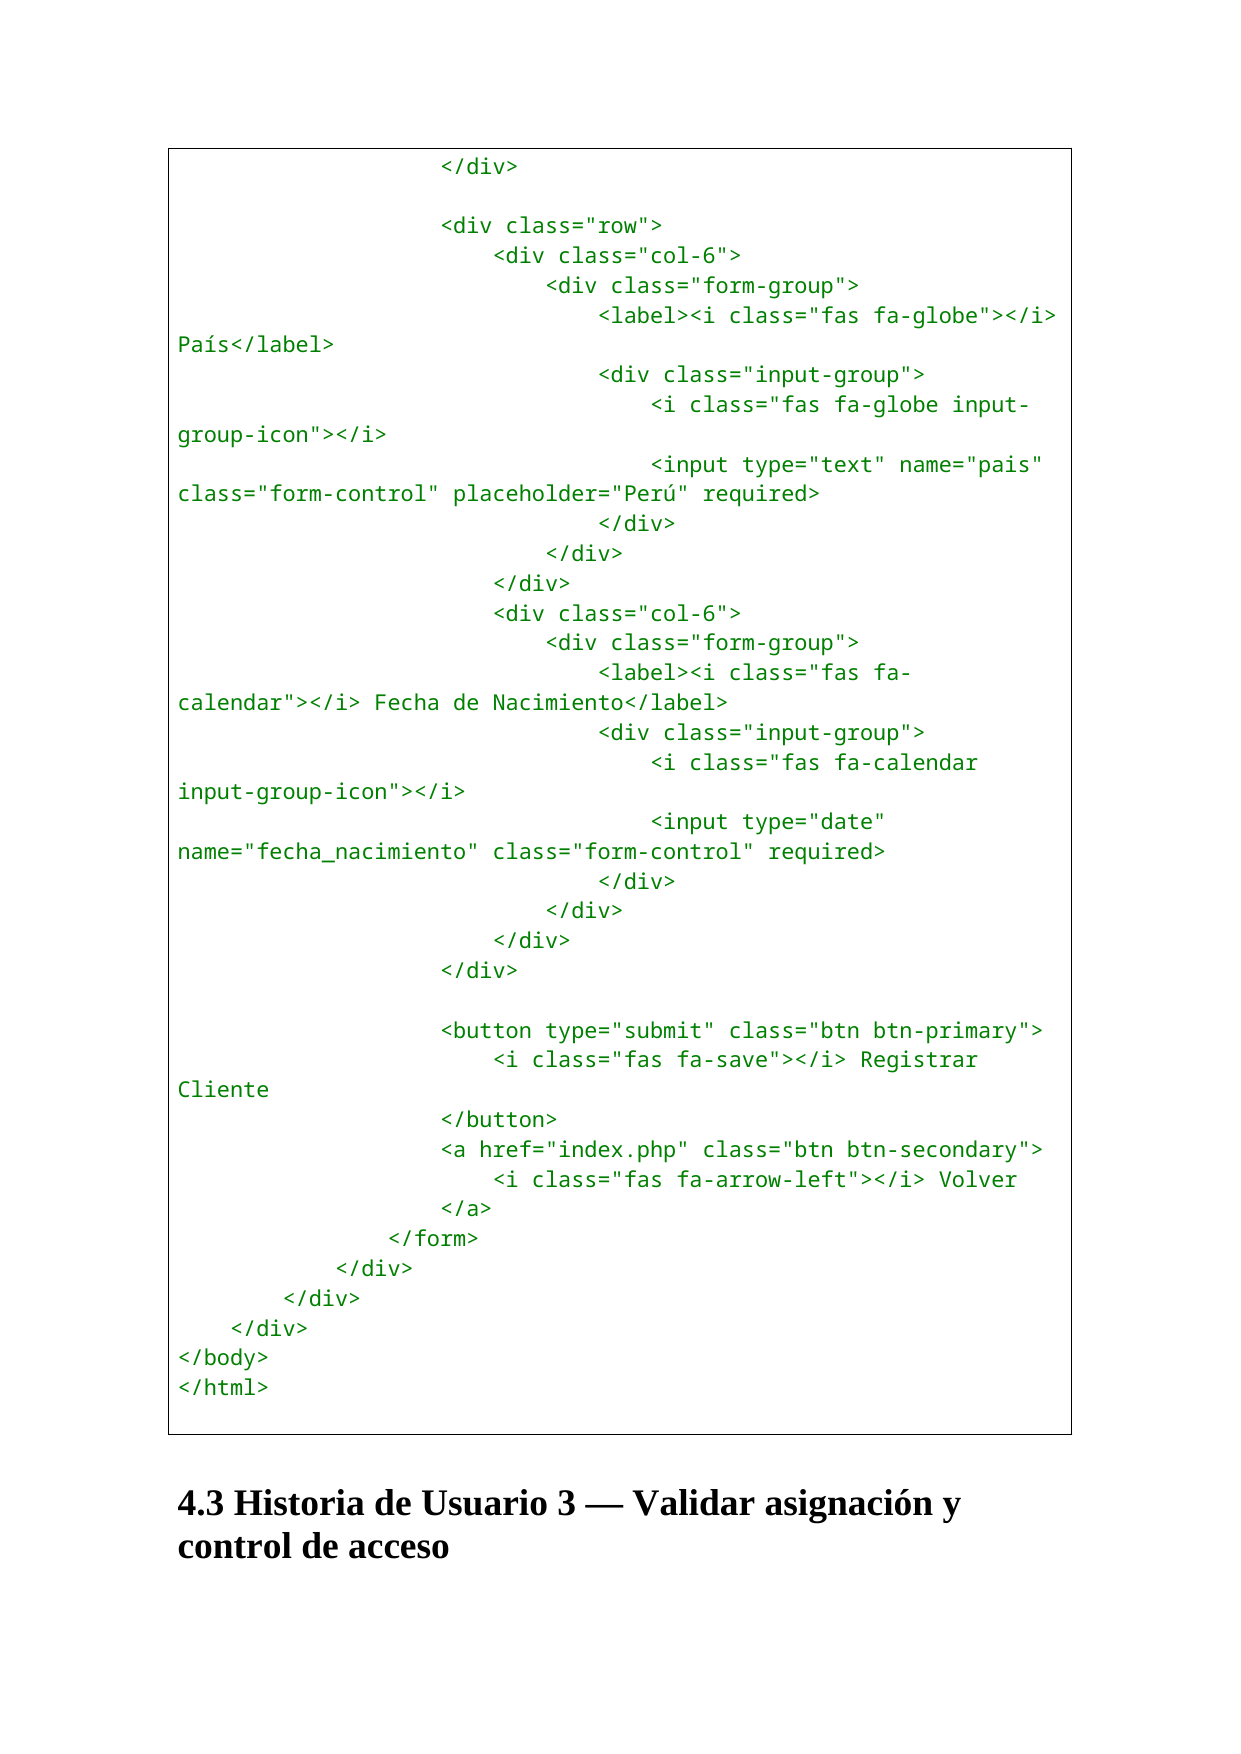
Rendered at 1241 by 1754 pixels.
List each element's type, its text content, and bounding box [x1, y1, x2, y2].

text <i class="fas fa-calendar input-group-icon"></i> [177, 747, 1063, 806]
text <a href="index.php" class="btn btn-secondary"> [177, 1134, 1063, 1164]
text <i class="fas fa-save"></i> Registrar Cliente [177, 1044, 1063, 1104]
subtitle 4.3 Historia de Usuario 3 — Validar asignación y control de acceso [177, 1480, 1063, 1566]
text <div class="form-group"> [177, 627, 1063, 657]
text </div> [177, 1283, 1063, 1313]
text <i class="fas fa-globe input-group-icon"></i> [177, 389, 1063, 449]
text </div> [177, 925, 1063, 955]
text </body> [177, 1342, 1063, 1372]
text </button> [177, 1104, 1063, 1134]
text <div class="col-6"> [177, 240, 1063, 270]
text <button type="submit" class="btn btn-primary"> [177, 1015, 1063, 1044]
text </html> [177, 1372, 1063, 1399]
text </a> [177, 1193, 1063, 1223]
text <label><i class="fas fa-calendar"></i> Fecha de Nacimiento</label> [177, 657, 1063, 717]
text </div> [169, 149, 1071, 181]
text <div class="col-6"> [177, 598, 1063, 627]
text <div class="form-group"> [177, 270, 1063, 300]
text <input type="text" name="pais" class="form-control" placeholder="Perú" required> [177, 449, 1063, 508]
text <label><i class="fas fa-globe"></i> País</label> [177, 300, 1063, 359]
text </div> [177, 568, 1063, 598]
text </div> [177, 508, 1063, 538]
text </div> [177, 866, 1063, 896]
text </form> [177, 1223, 1063, 1253]
text <input type="date" name="fecha_nacimiento" class="form-control" required> [177, 806, 1063, 866]
text </div> [177, 538, 1063, 568]
text </div> [177, 896, 1063, 925]
text </div> [177, 955, 1063, 985]
text <div class="row"> [177, 210, 1063, 240]
text <div class="input-group"> [177, 359, 1063, 389]
text <div class="input-group"> [177, 717, 1063, 747]
text </div> [177, 1313, 1063, 1342]
text <i class="fas fa-arrow-left"></i> Volver [177, 1164, 1063, 1193]
text </div> [177, 1253, 1063, 1283]
